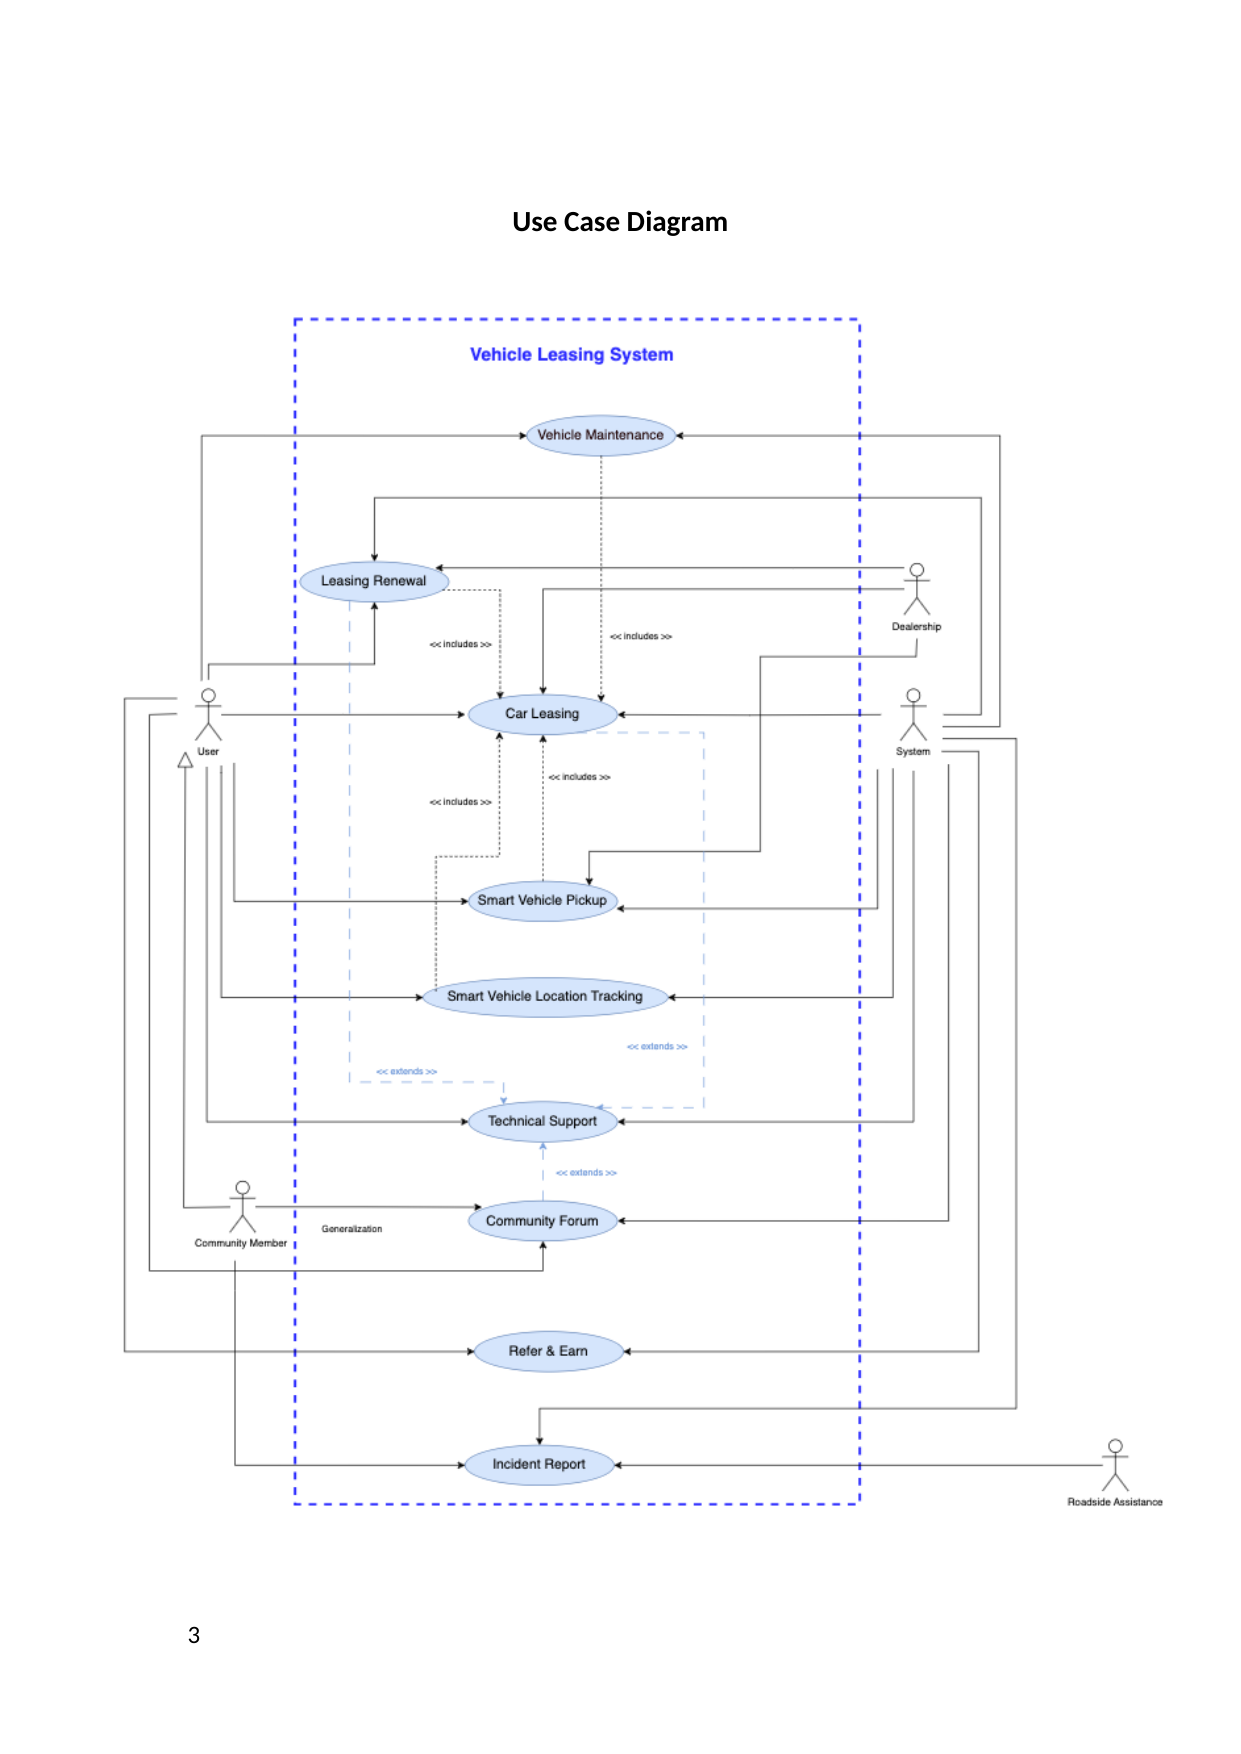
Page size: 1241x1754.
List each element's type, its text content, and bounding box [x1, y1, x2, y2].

text Use Case Diagram [187, 203, 1053, 239]
picture [62, 253, 1231, 1553]
